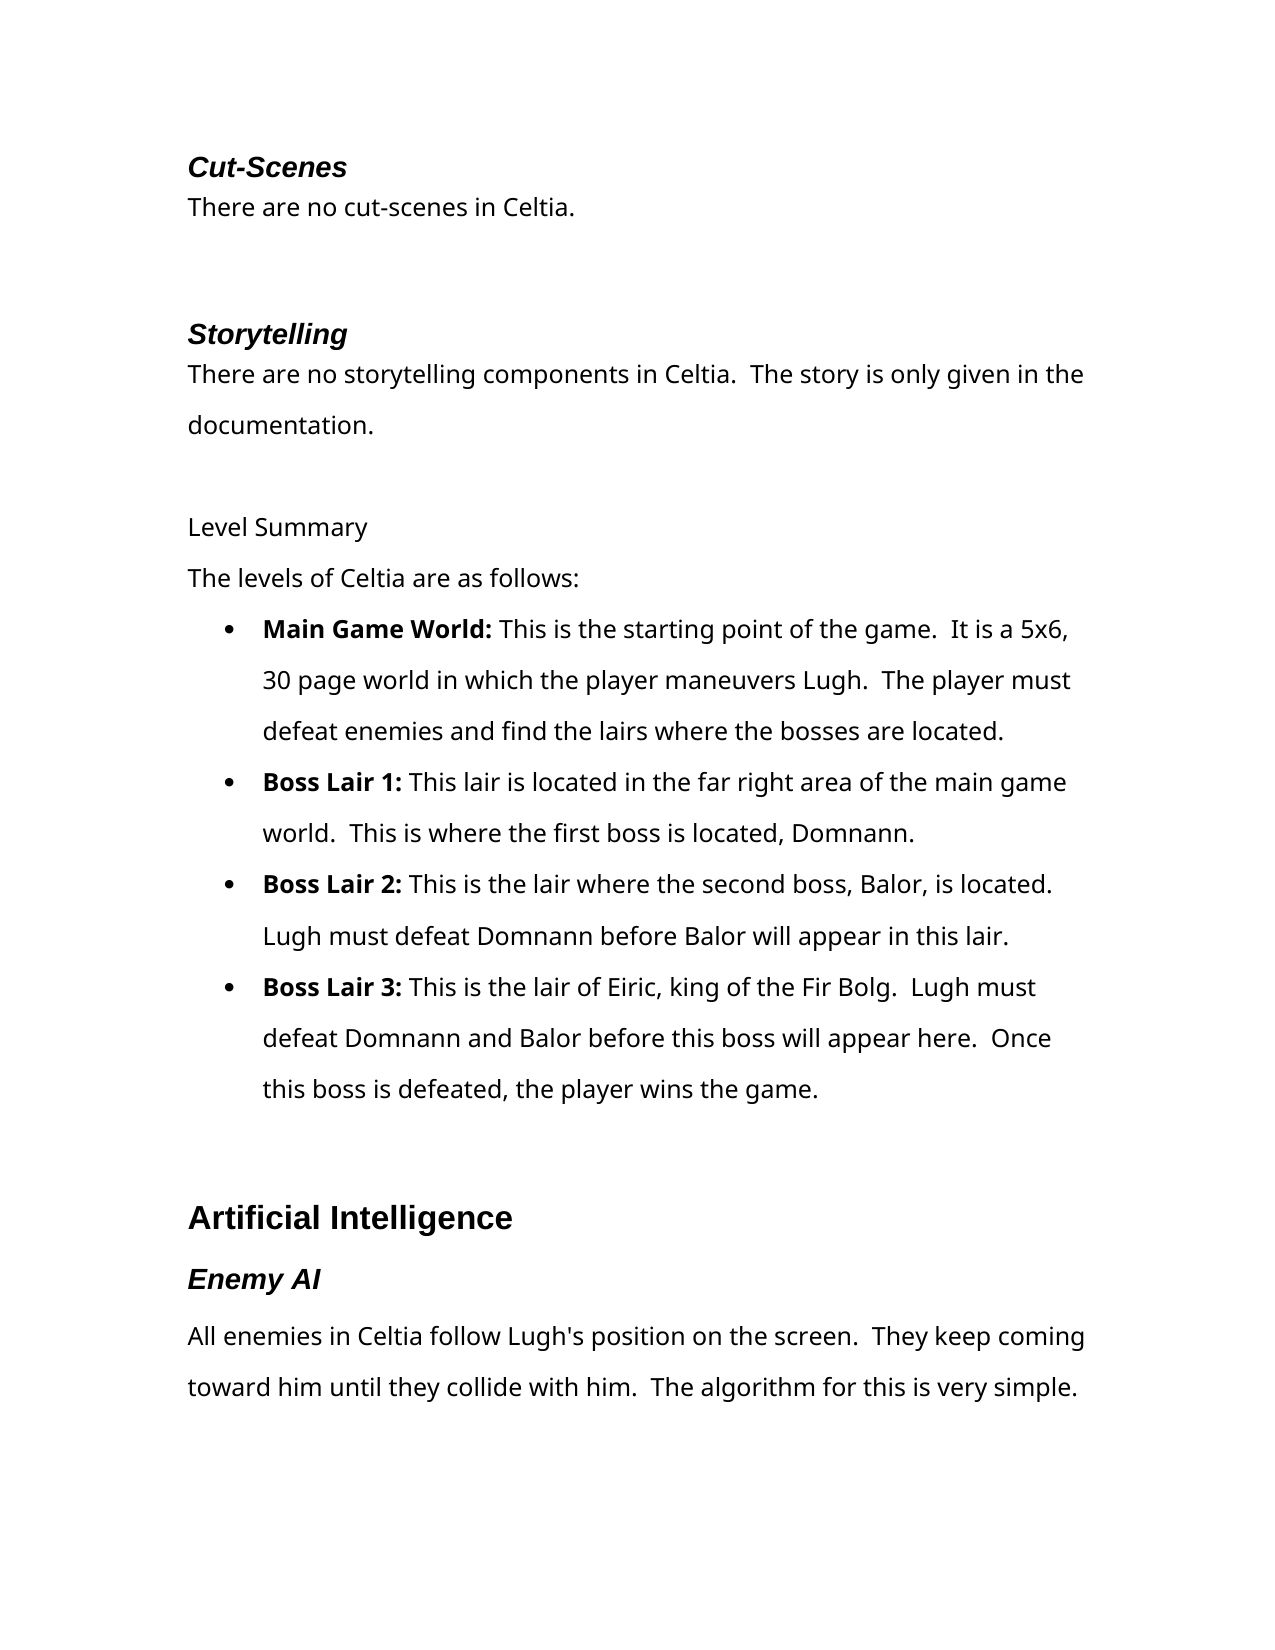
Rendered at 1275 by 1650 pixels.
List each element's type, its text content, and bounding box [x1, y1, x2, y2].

text There are no storytelling components in Celtia. The story is only given in the documentation. [187, 357, 1087, 442]
subtitle Artificial Intelligence [187, 1198, 1087, 1237]
subtitle Enemy AI [187, 1262, 1087, 1295]
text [187, 1318, 1087, 1403]
subtitle Cut-Scenes [187, 150, 1087, 183]
text There are no cut-scenes in Celtia. [187, 190, 1087, 224]
text Level Summary [187, 510, 1087, 544]
subtitle Storytelling [187, 317, 1087, 350]
text The levels of Celtia are as follows: [187, 561, 1087, 595]
list Boss Lair 2: This is the lair where the second boss, Balor, is located. Lugh must defeat Domnann before Balor will appear in this lair. [225, 867, 1087, 952]
list Main Game World: This is the starting point of the game. It is a 5x6, 30 page world in which the player maneuvers Lugh. The player must defeat enemies and find the lairs where the bosses are located. [225, 612, 1087, 748]
list Boss Lair 3: This is the lair of Eiric, king of the Fir Bolg. Lugh must defeat Domnann and Balor before this boss will appear here. Once this boss is defeated, the player wins the game. [225, 969, 1087, 1105]
list Boss Lair 1: This lair is located in the far right area of the main game world. This is where the first boss is located, Domnann. [225, 765, 1087, 850]
